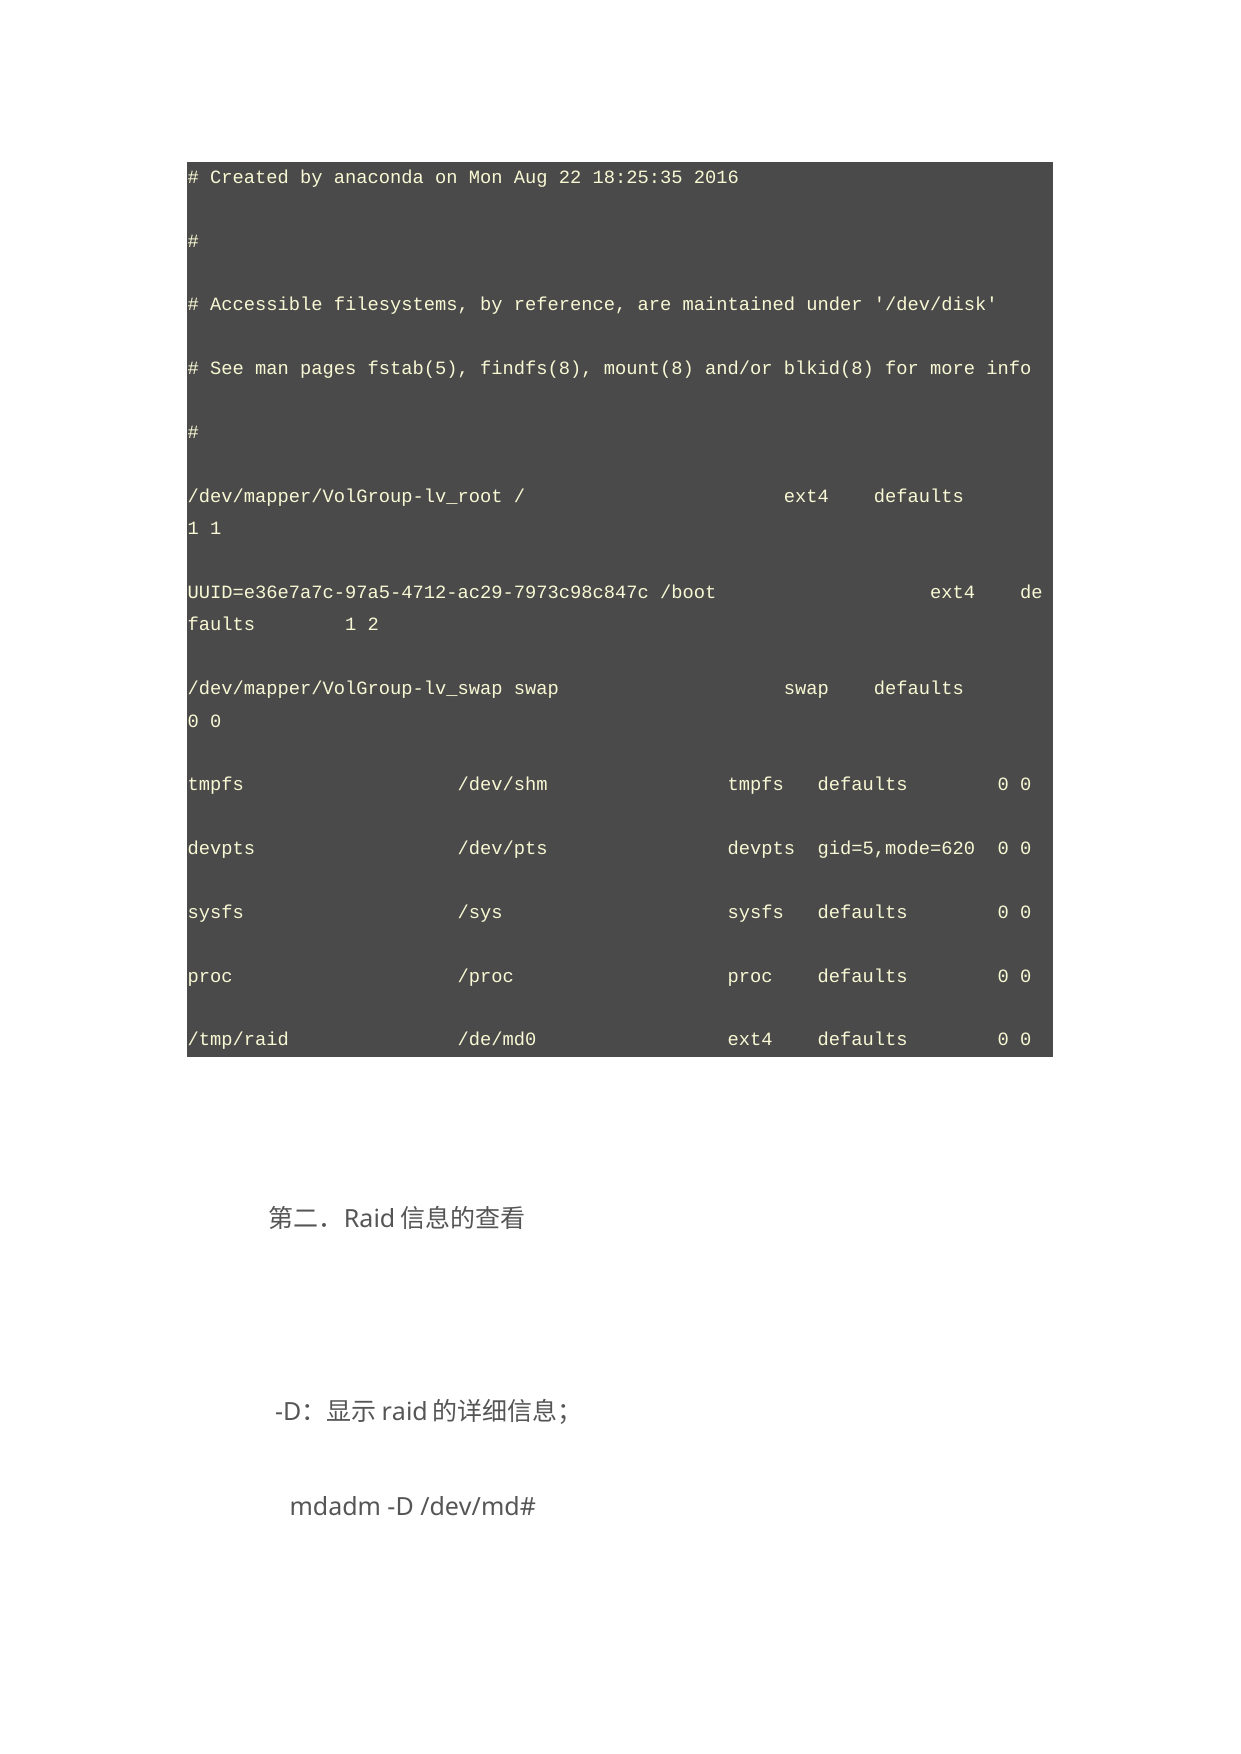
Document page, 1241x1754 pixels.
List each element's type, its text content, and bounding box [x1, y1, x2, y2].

text tmpfs /dev/shm tmpfs defaults 0 0 [187, 769, 1053, 802]
text 第二．Raid信息的查看 [269, 1184, 1053, 1249]
text UUID=e36e7a7c-97a5-4712-ac29-7973c98c847c /boot ext4 defaults 1 2 [187, 577, 1053, 642]
text # Created by anaconda on Mon Aug 22 18:25:35 2016 [187, 162, 1053, 194]
text # [187, 417, 1053, 449]
text # Accessible filesystems, by reference, are maintained under '/dev/disk' [187, 289, 1053, 322]
text -D：显示raid的详细信息； [187, 1377, 1053, 1442]
text # [187, 226, 1053, 258]
text /dev/mapper/VolGroup-lv_swap swap swap defaults 0 0 [187, 673, 1053, 738]
text proc /proc proc defaults 0 0 [187, 961, 1053, 993]
text # See man pages fstab(5), findfs(8), mount(8) and/or blkid(8) for more info [187, 353, 1053, 386]
text /tmp/raid /de/md0 ext4 defaults 0 0 [187, 1024, 1053, 1057]
text sysfs /sys sysfs defaults 0 0 [187, 897, 1053, 929]
text mdadm -D /dev/md# [187, 1473, 1053, 1538]
text devpts /dev/pts devpts gid=5,mode=620 0 0 [187, 833, 1053, 866]
text /dev/mapper/VolGroup-lv_root / ext4 defaults 1 1 [187, 481, 1053, 546]
